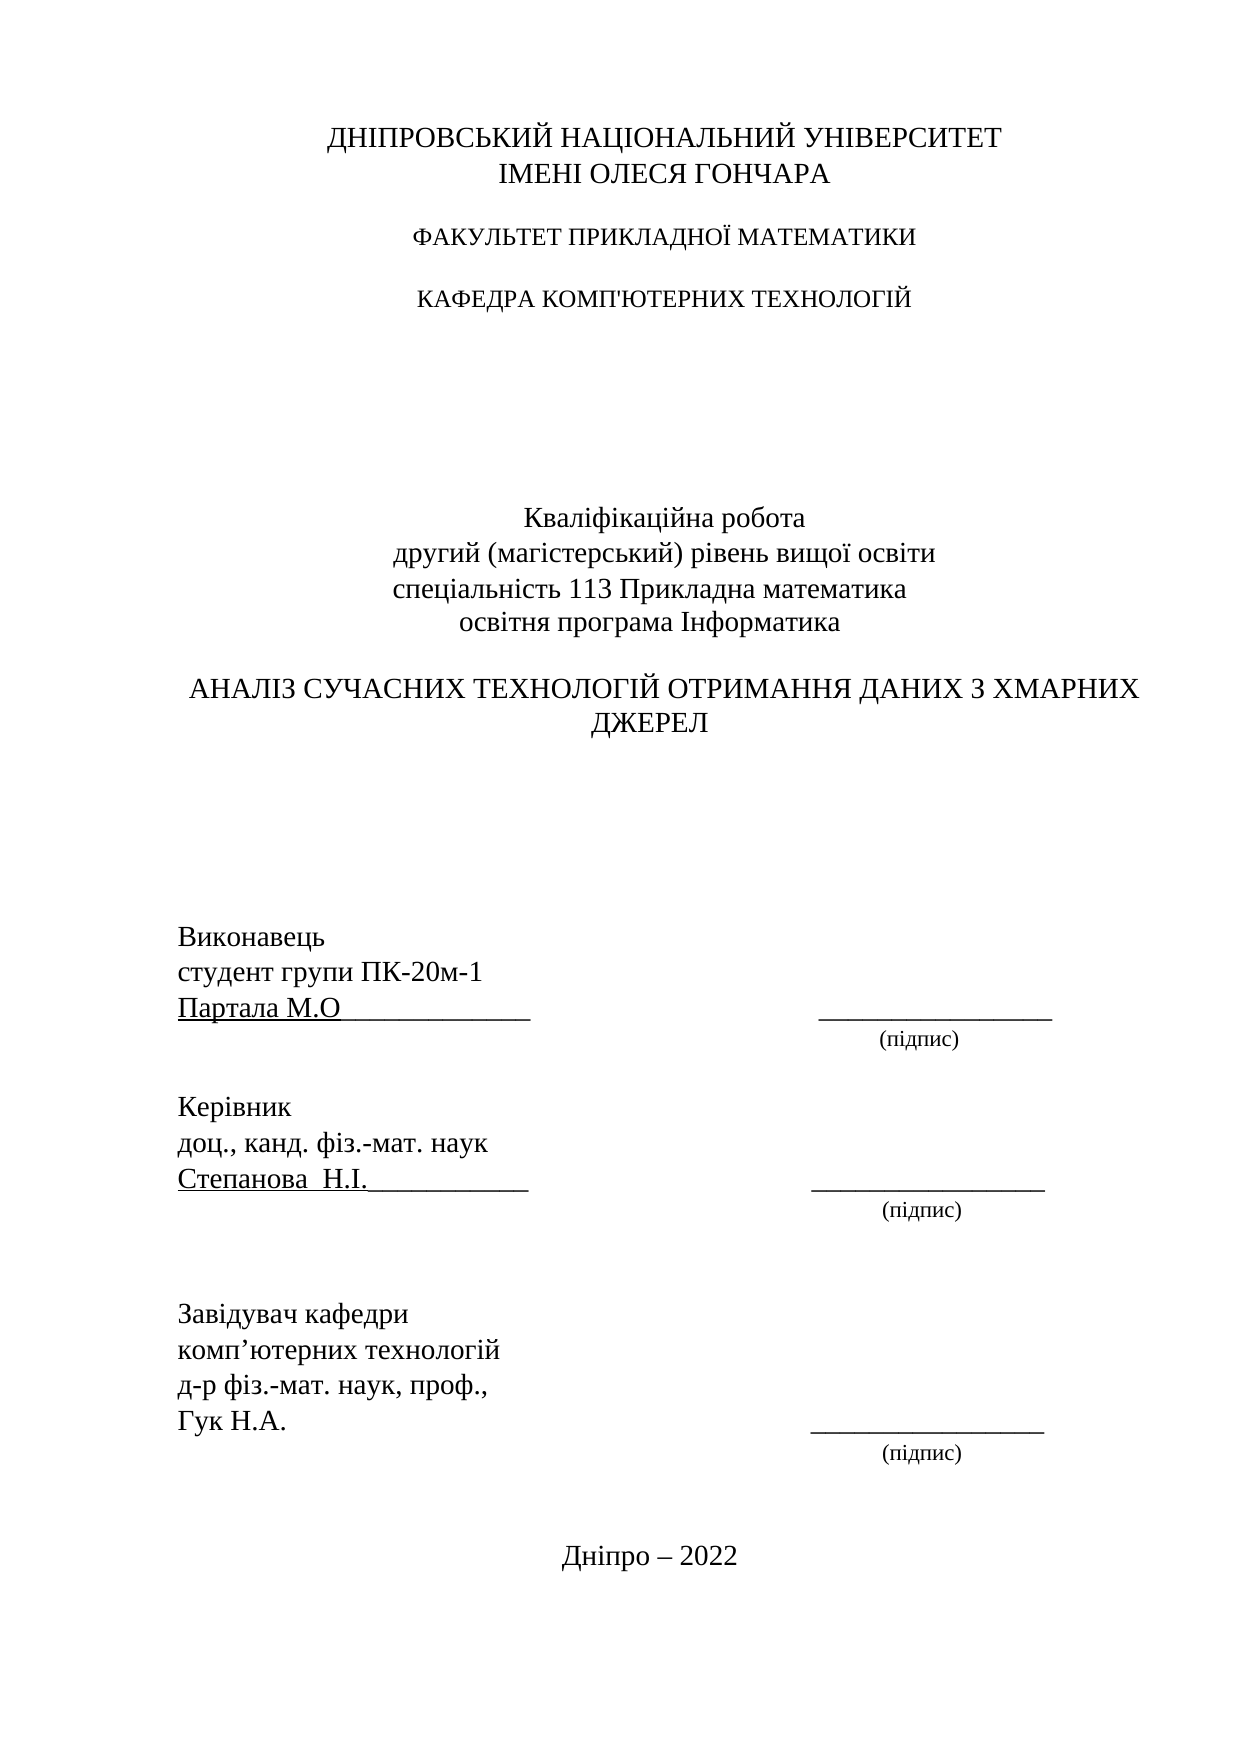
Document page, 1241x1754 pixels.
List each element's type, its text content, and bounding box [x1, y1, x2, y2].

text доц., канд. фіз.-мат. наук [148, 1125, 1152, 1159]
text (підпис) [221, 1026, 1152, 1052]
text ДНІПРОВСЬКИЙ НАЦІОНАЛЬНИЙ УНІВЕРСИТЕТ [148, 120, 1152, 154]
text Кваліфікаційна робота [148, 500, 1152, 533]
text д-р фіз.-мат. наук, проф., [148, 1367, 1152, 1401]
text АНАЛІЗ СУЧАСНИХ ТЕХНОЛОГІЙ ОТРИМАННЯ ДАНИХ З ХМАРНИХ ДЖЕРЕЛ [148, 671, 1152, 738]
text спеціальність 113 Прикладна математика [148, 571, 1152, 604]
text студент групи ПК-20м-1 [148, 954, 1152, 988]
text освітня програма Інформатика [148, 604, 1152, 638]
text ІМЕНІ ОЛЕСЯ ГОНЧАРА [148, 156, 1152, 189]
text Партала М.О_____________ ________________ [148, 990, 1152, 1023]
text Керівник [148, 1089, 1152, 1123]
text (підпис) [221, 1196, 1152, 1223]
text Гук Н.А. ________________ [148, 1403, 1152, 1437]
text комп’ютерних технологій [148, 1332, 1152, 1365]
text Дніпро – 2022 [148, 1538, 1152, 1572]
text Завідувач кафедри [148, 1296, 1152, 1330]
text другий (магістерський) рівень вищої освіти [148, 535, 1152, 569]
text Виконавець [148, 919, 1152, 952]
text Степанова Н.І.___________ ________________ [148, 1161, 1152, 1194]
text ФАКУЛЬТЕТ ПРИКЛАДНОЇ МАТЕМАТИКИ [148, 222, 1152, 251]
text (підпис) [221, 1439, 1152, 1465]
text КАФЕДРА КОМП'ЮТЕРНИХ ТЕХНОЛОГІЙ [148, 284, 1152, 313]
